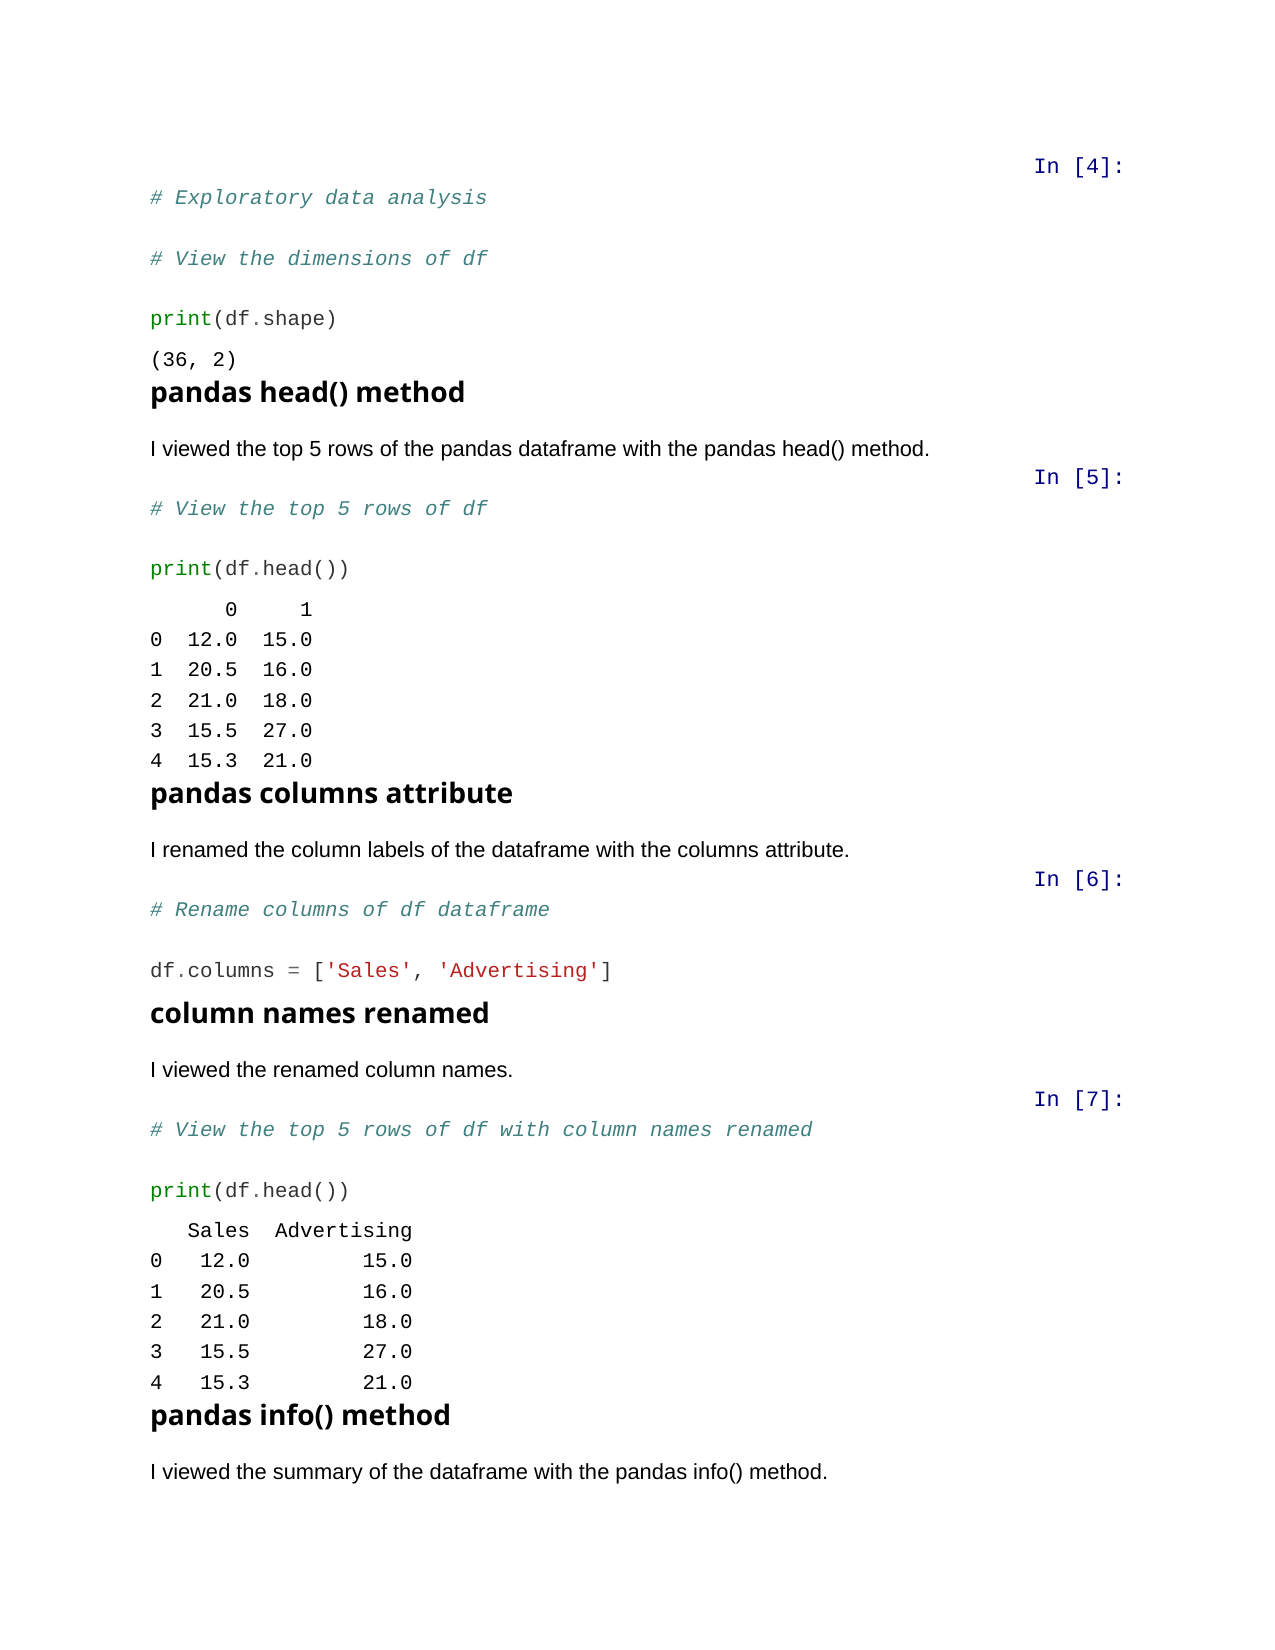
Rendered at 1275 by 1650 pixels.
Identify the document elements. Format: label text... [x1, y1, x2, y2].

text # Rename columns of df dataframe [150, 893, 1125, 923]
text 1 20.5 16.0 [150, 653, 1125, 683]
text In [7]: [150, 1082, 1125, 1112]
text In [4]: [150, 150, 1125, 180]
text column names renamed [150, 994, 1125, 1032]
text # View the dimensions of df [150, 241, 1125, 271]
text print(df.head()) [150, 552, 1125, 582]
text In [6]: [150, 862, 1125, 893]
text print(df.shape) [150, 302, 1125, 332]
text 0 1 [150, 592, 1125, 622]
text In [5]: [150, 461, 1125, 491]
text I renamed the column labels of the dataframe with the columns attribute. [150, 837, 1125, 862]
text 3 15.5 27.0 [150, 1335, 1125, 1365]
text pandas head() method [150, 372, 1125, 411]
text (36, 2) [150, 342, 1125, 372]
text 2 21.0 18.0 [150, 683, 1125, 713]
text I viewed the summary of the dataframe with the pandas info() method. [150, 1459, 1125, 1484]
text I viewed the renamed column names. [150, 1057, 1125, 1082]
text 2 21.0 18.0 [150, 1304, 1125, 1335]
text 1 20.5 16.0 [150, 1274, 1125, 1304]
text # View the top 5 rows of df [150, 491, 1125, 521]
text pandas columns attribute [150, 774, 1125, 812]
text 4 15.3 21.0 [150, 743, 1125, 774]
text print(df.head()) [150, 1173, 1125, 1203]
text Sales Advertising [150, 1213, 1125, 1244]
text # Exploratory data analysis [150, 180, 1125, 211]
text 4 15.3 21.0 [150, 1365, 1125, 1395]
text # View the top 5 rows of df with column names renamed [150, 1112, 1125, 1143]
text 3 15.5 27.0 [150, 713, 1125, 743]
text 0 12.0 15.0 [150, 622, 1125, 653]
text 0 12.0 15.0 [150, 1244, 1125, 1274]
text df.columns = ['Sales', 'Advertising'] [150, 953, 1125, 984]
text pandas info() method [150, 1395, 1125, 1434]
text I viewed the top 5 rows of the pandas dataframe with the pandas head() method. [150, 436, 1125, 461]
